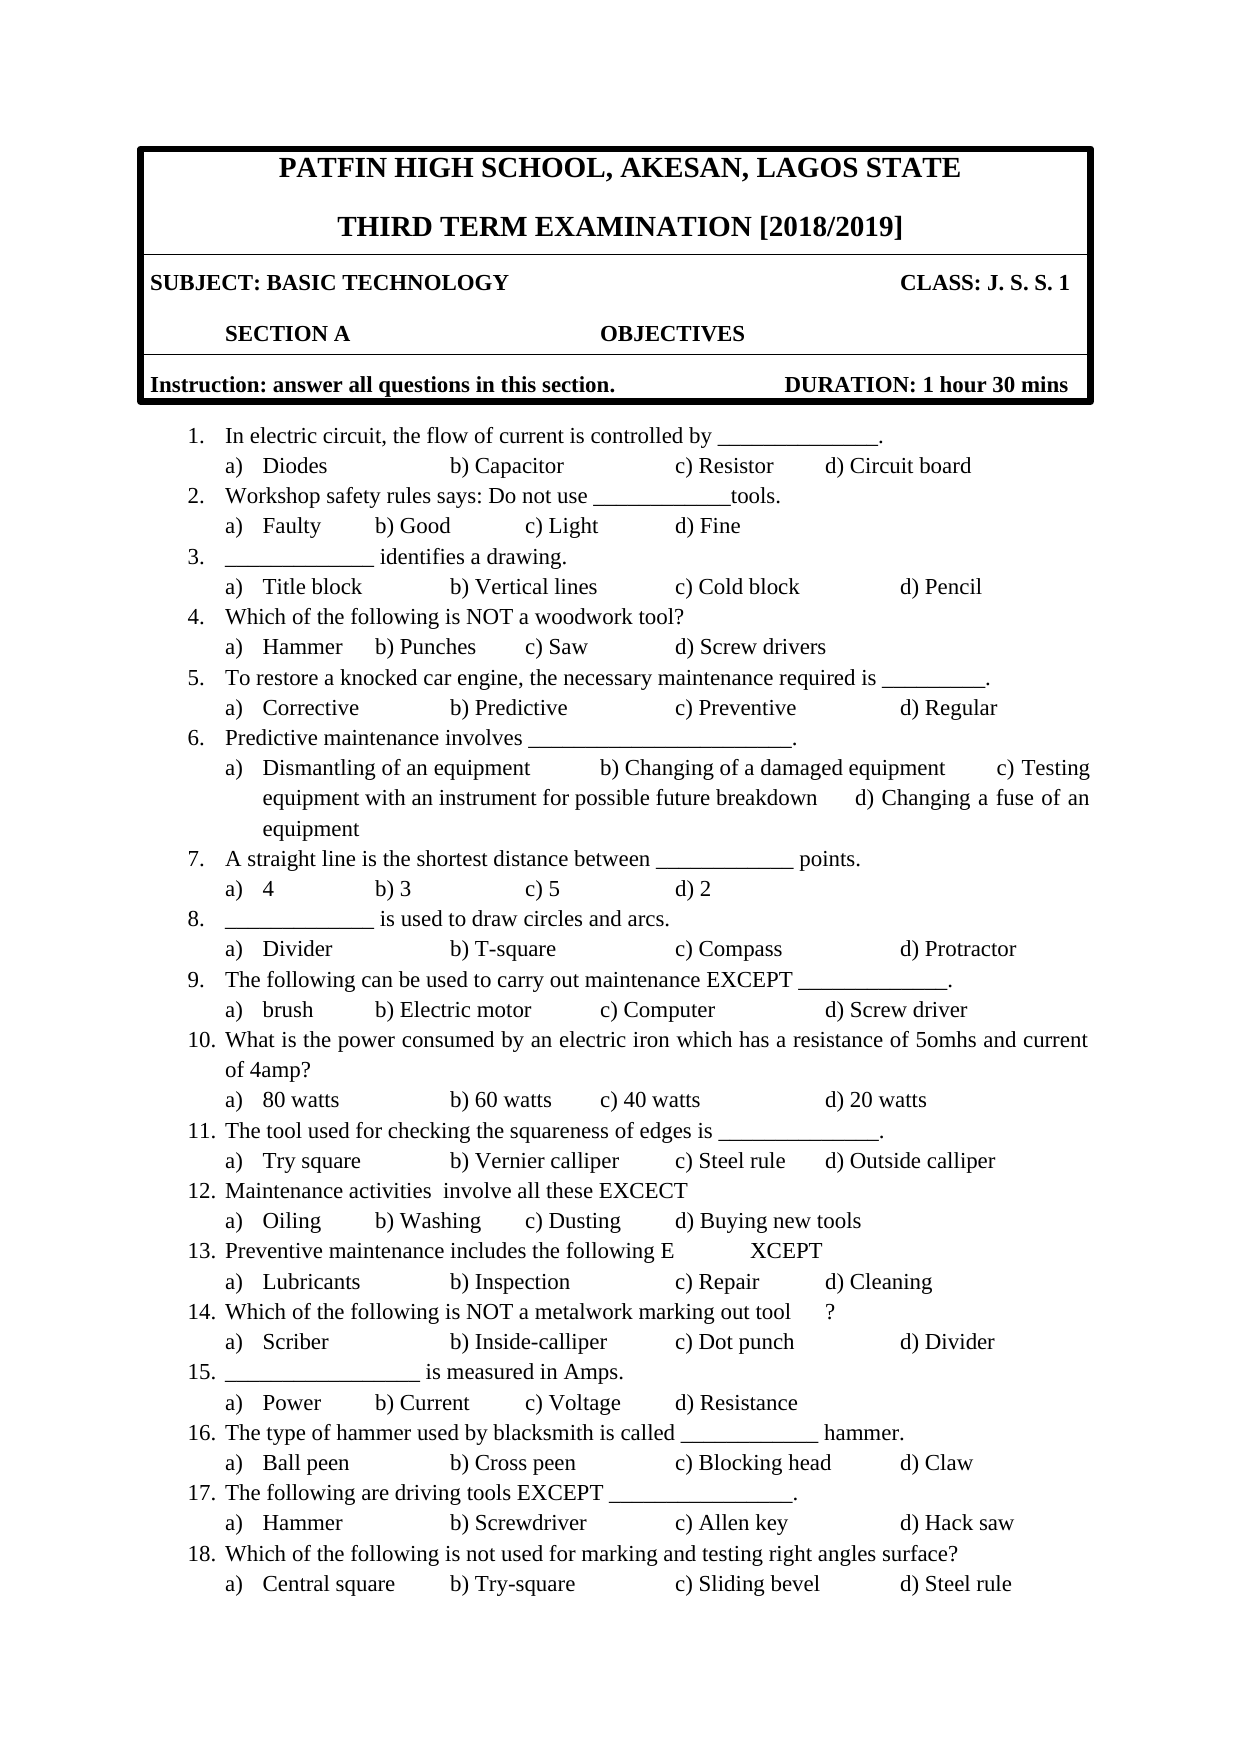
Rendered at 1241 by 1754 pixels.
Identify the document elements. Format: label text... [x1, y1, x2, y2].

list Predictive maintenance involves _______________________. [187, 724, 1090, 750]
list Power b) Current c) Voltage d) Resistance [225, 1388, 1090, 1415]
list Divider b) T-square c) Compass d) Protractor [225, 935, 1090, 962]
list Maintenance activities involve all these EXCECT [187, 1177, 1090, 1203]
text Instruction: answer all questions in this section. DURATION: 1 hour 30 mins [150, 371, 1090, 397]
list The tool used for checking the squareness of edges is ______________. [187, 1117, 1090, 1143]
list In electric circuit, the flow of current is controlled by ______________. [187, 422, 1090, 448]
list Oiling b) Washing c) Dusting d) Buying new tools [225, 1207, 1090, 1234]
list _____________ is used to draw circles and arcs. [187, 905, 1090, 932]
list _________________ is measured in Amps. [187, 1358, 1090, 1385]
list The type of hammer used by blacksmith is called ____________ hammer. [187, 1419, 1090, 1445]
list Scriber b) Inside-calliper c) Dot punch d) Divider [225, 1328, 1090, 1354]
list To restore a knocked car engine, the necessary maintenance required is _________. [187, 663, 1090, 690]
list Preventive maintenance includes the following E XCEPT [187, 1237, 1090, 1264]
list Try square b) Vernier calliper c) Steel rule d) Outside calliper [225, 1147, 1090, 1173]
list Which of the following is NOT a woodwork tool? [187, 603, 1090, 629]
list Hammer b) Screwdriver c) Allen key d) Hack saw [225, 1509, 1090, 1536]
list Lubricants b) Inspection c) Repair d) Cleaning [225, 1268, 1090, 1294]
list brush b) Electric motor c) Computer d) Screw driver [225, 996, 1090, 1022]
list Diodes b) Capacitor c) Resistor d) Circuit board [225, 452, 1090, 478]
list The following can be used to carry out maintenance EXCEPT _____________. [187, 966, 1090, 992]
list A straight line is the shortest distance between ____________ points. [187, 845, 1090, 871]
list Hammer b) Punches c) Saw d) Screw drivers [225, 633, 1090, 660]
list Dismantling of an equipment b) Changing of a damaged equipment c) Testing equipment with an instrument for possible future breakdown d) Changing a fuse of an equipment [225, 754, 1090, 841]
list Which of the following is not used for marking and testing right angles surface? [187, 1539, 1090, 1566]
list The following are driving tools EXCEPT ________________. [187, 1479, 1090, 1506]
list Ball peen b) Cross peen c) Blocking head d) Claw [225, 1449, 1090, 1475]
list 80 watts b) 60 watts c) 40 watts d) 20 watts [225, 1086, 1090, 1113]
list 4 b) 3 c) 5 d) 2 [225, 875, 1090, 901]
text SECTION A OBJECTIVES [150, 320, 1090, 346]
text PATFIN HIGH SCHOOL, AKESAN, LAGOS STATE [150, 150, 1090, 183]
list Workshop safety rules says: Do not use ____________tools. [187, 482, 1090, 509]
list What is the power consumed by an electric iron which has a resistance of 5omhs and current of 4amp? [187, 1026, 1090, 1083]
text THIRD TERM EXAMINATION [2018/2019] [150, 209, 1090, 243]
list Title block b) Vertical lines c) Cold block d) Pencil [225, 573, 1090, 599]
list _____________ identifies a drawing. [187, 543, 1090, 569]
list Central square b) Try-square c) Sliding bevel d) Steel rule [225, 1570, 1090, 1596]
text SUBJECT: BASIC TECHNOLOGY CLASS: J. S. S. 1 [150, 269, 1090, 295]
list Corrective b) Predictive c) Preventive d) Regular [225, 694, 1090, 720]
list Which of the following is NOT a metalwork marking out tool ? [187, 1298, 1090, 1324]
list Faulty b) Good c) Light d) Fine [225, 512, 1090, 539]
